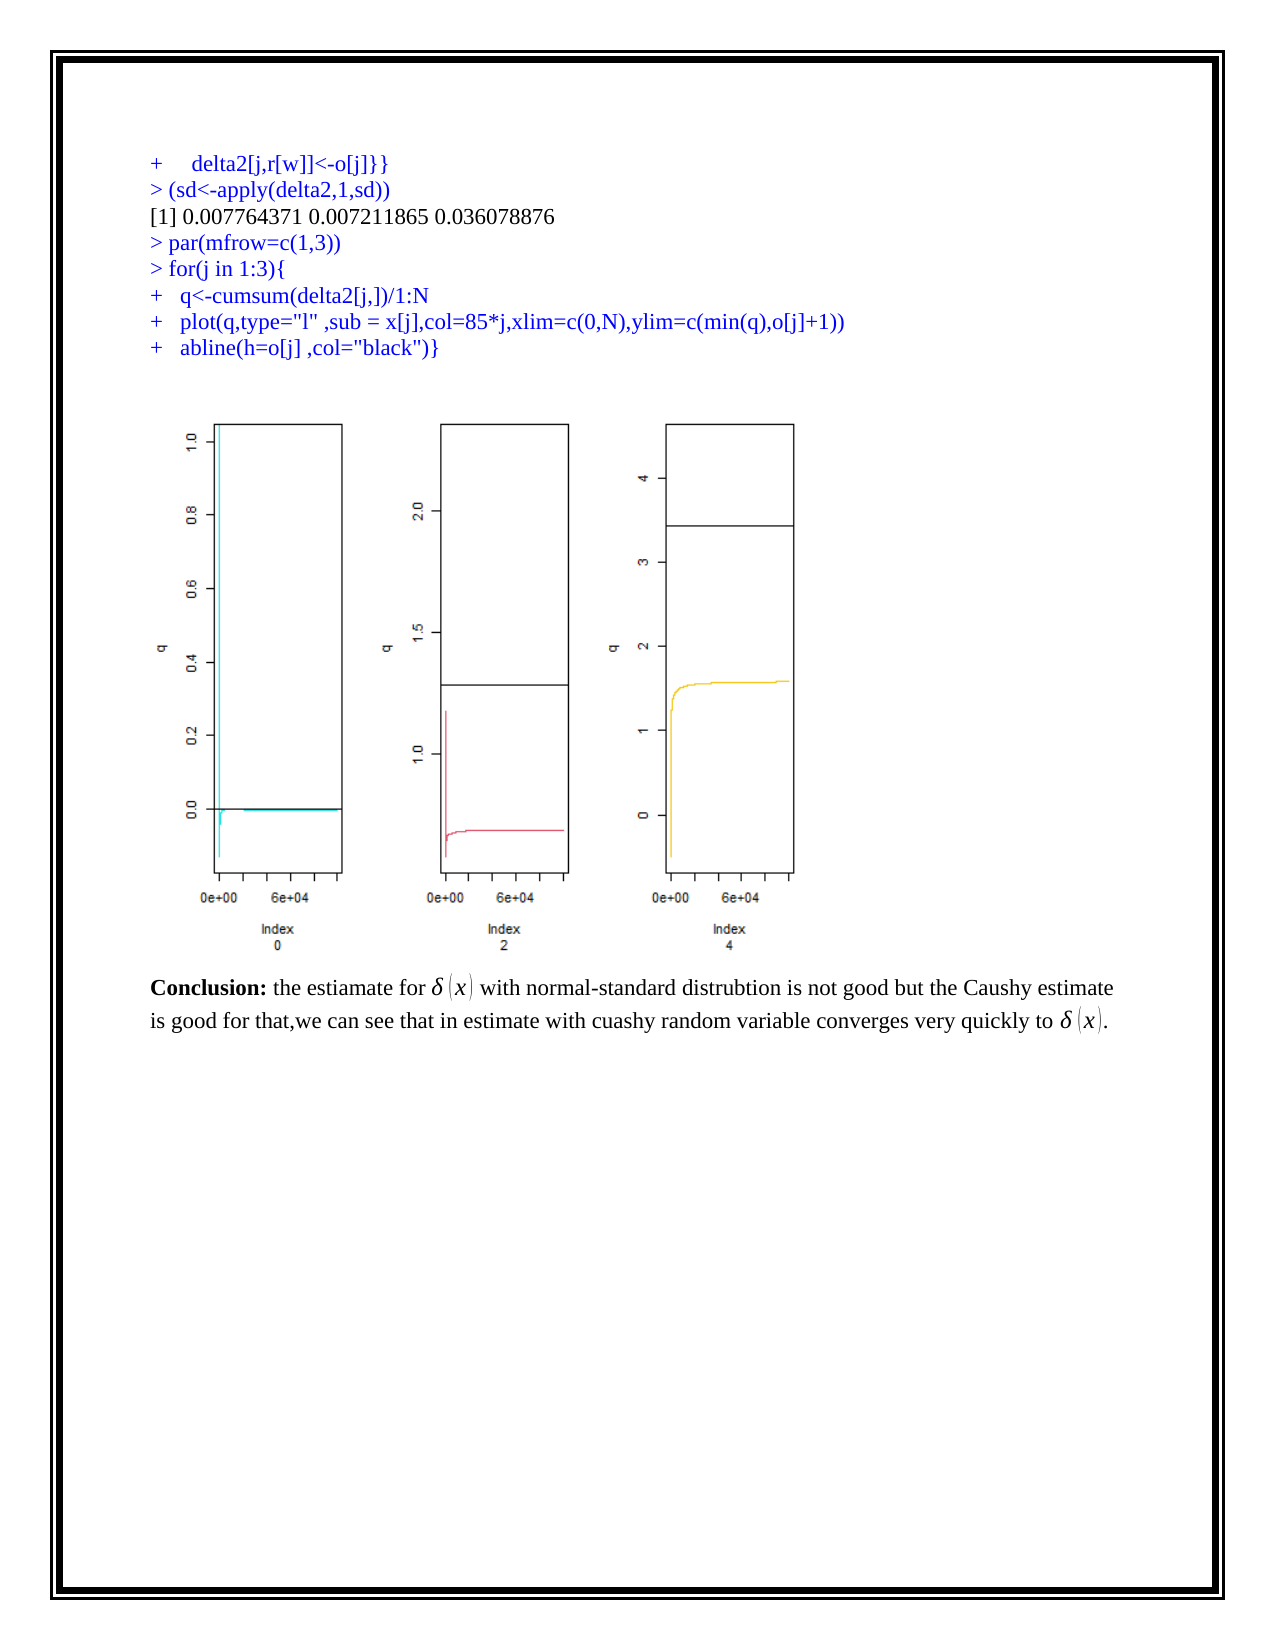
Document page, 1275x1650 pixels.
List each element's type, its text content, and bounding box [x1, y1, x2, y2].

text [1] 0.007764371 0.007211865 0.036078876 [150, 203, 1125, 229]
text + q<-cumsum(delta2[j,])/1:N [150, 282, 1125, 308]
text Conclusion: the estiamate for with normal-standard distrubtion is not good but the Caushy estimate is good for that,we can see that in estimate with cuashy random variable converges very quickly to . [150, 972, 1125, 1036]
text > (sd<-apply(delta2,1,sd)) [150, 176, 1125, 203]
picture [150, 360, 827, 954]
text > par(mfrow=c(1,3)) [150, 229, 1125, 255]
text + delta2[j,r[w]]<-o[j]}} [150, 150, 1125, 176]
text > for(j in 1:3){ [150, 255, 1125, 282]
text + abline(h=o[j] ,col="black")} [150, 334, 1125, 361]
text + plot(q,type="l" ,sub = x[j],col=85*j,xlim=c(0,N),ylim=c(min(q),o[j]+1)) [150, 308, 1125, 334]
